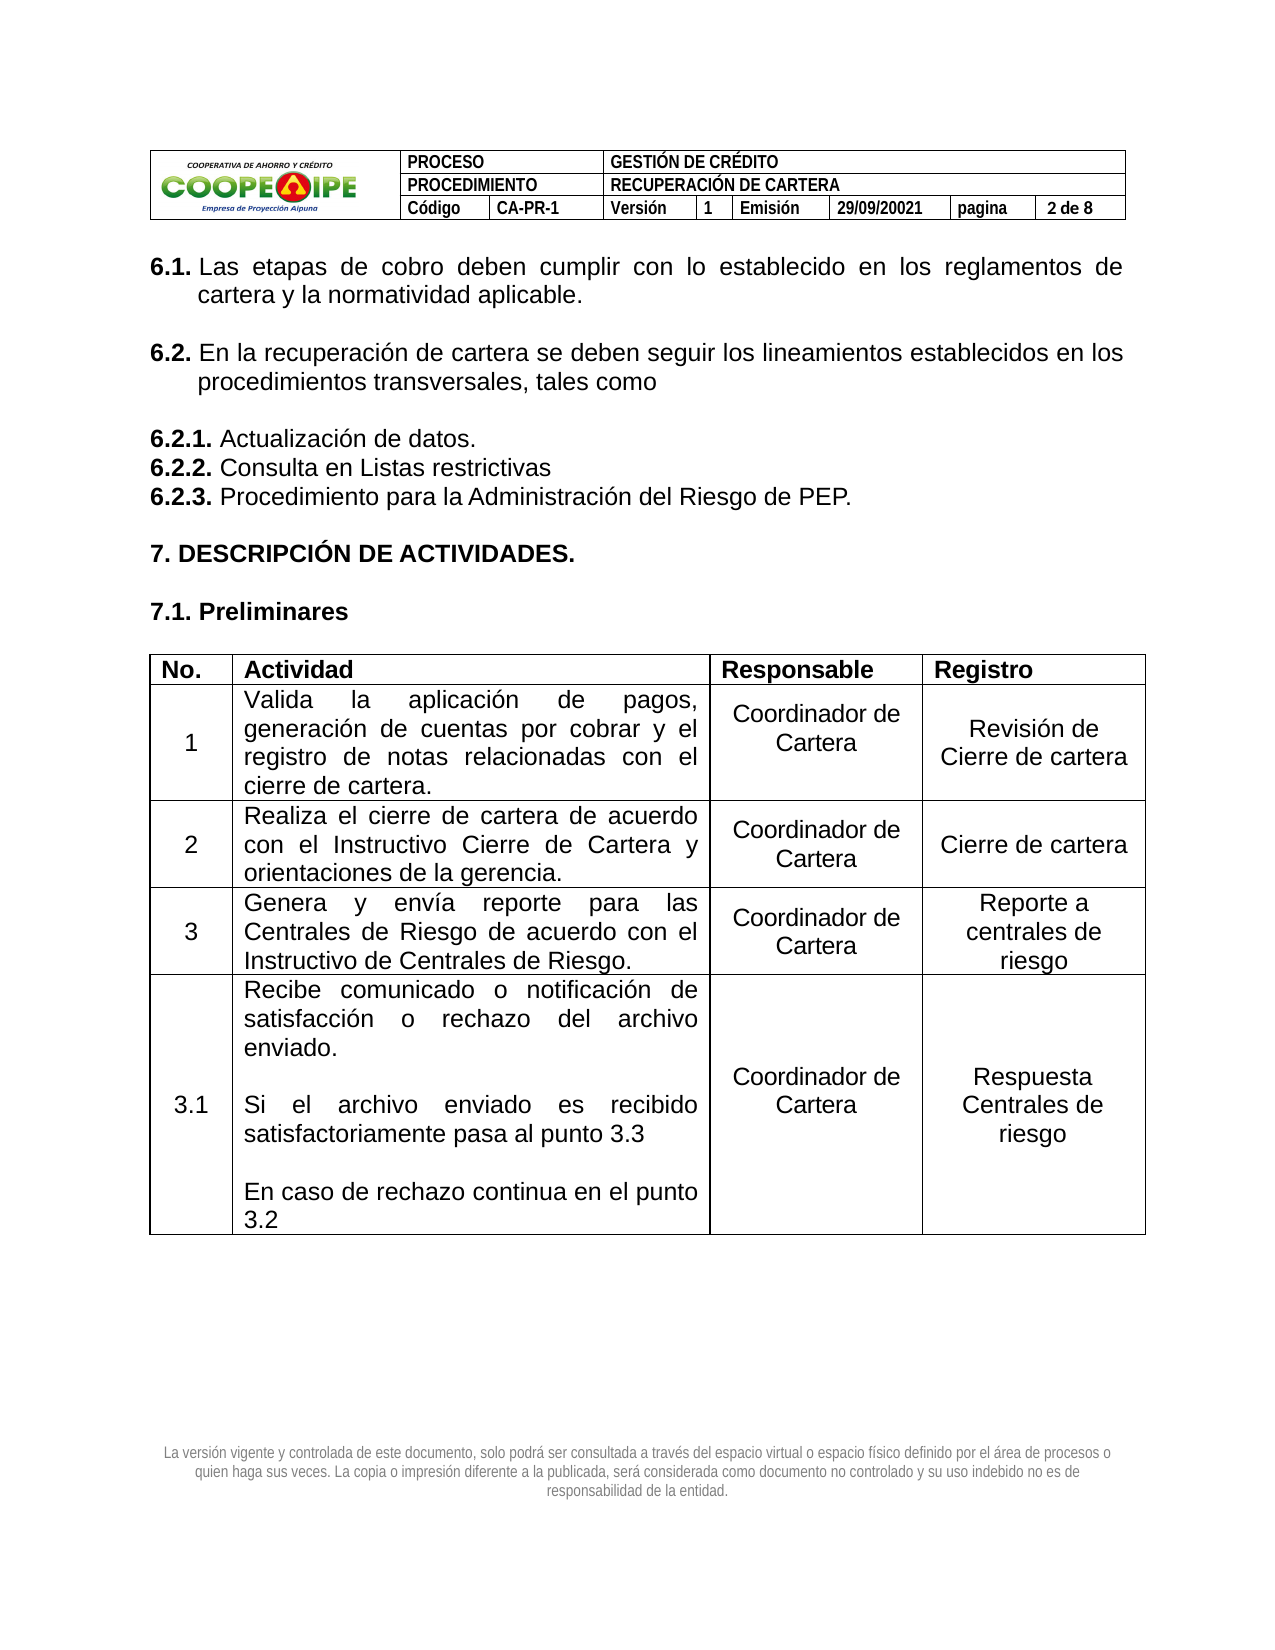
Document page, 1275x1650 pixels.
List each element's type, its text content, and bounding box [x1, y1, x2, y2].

table_header Registro [923, 655, 1145, 684]
table_cell 1 [151, 685, 232, 800]
list Procedimiento para la Administración del Riesgo de PEP. [150, 481, 1125, 510]
table_cell 2 [151, 801, 232, 887]
table_cell Reporte a centrales de riesgo [923, 888, 1145, 974]
table_cell Revisión de Cierre de cartera [923, 685, 1145, 800]
list DESCRIPCIÓN DE ACTIVIDADES. [150, 539, 1125, 568]
table_header Responsable [711, 655, 922, 684]
table_header Actividad [233, 655, 709, 684]
picture [157, 155, 360, 215]
table_cell 3.1 [151, 975, 232, 1234]
table_cell Respuesta Centrales de riesgo [923, 975, 1145, 1234]
table_cell Cierre de cartera [923, 801, 1145, 887]
table_cell Coordinador de Cartera [711, 888, 922, 974]
table_cell Coordinador de Cartera [711, 975, 922, 1234]
table_cell Genera y envía reporte para las Centrales de Riesgo de acuerdo con el Instructivo de Centrales de Riesgo. [233, 888, 709, 974]
table_cell Coordinador de Cartera [711, 685, 922, 800]
list Actualización de datos. [150, 424, 1125, 453]
table_cell 3 [151, 888, 232, 974]
list Consulta en Listas restrictivas [150, 453, 1125, 481]
list Preliminares [150, 596, 1125, 625]
table_cell Valida la aplicación de pagos, generación de cuentas por cobrar y el registro de notas relacionadas con el cierre de cartera. [233, 685, 709, 800]
table_cell Recibe comunicado o notificación de satisfacción o rechazo del archivo enviado. Si el archivo enviado es recibido satisfactoriamente pasa al punto 3.3 En caso de rechazo continua en el punto 3.2 [233, 975, 709, 1234]
list En la recuperación de cartera se deben seguir los lineamientos establecidos en los procedimientos transversales, tales como [150, 338, 1125, 395]
table_cell Realiza el cierre de cartera de acuerdo con el Instructivo Cierre de Cartera y orientaciones de la gerencia. [233, 801, 709, 887]
list Las etapas de cobro deben cumplir con lo establecido en los reglamentos de cartera y la normatividad aplicable. [150, 251, 1125, 309]
table_cell Coordinador de Cartera [711, 801, 922, 887]
table_header No. [151, 655, 232, 684]
